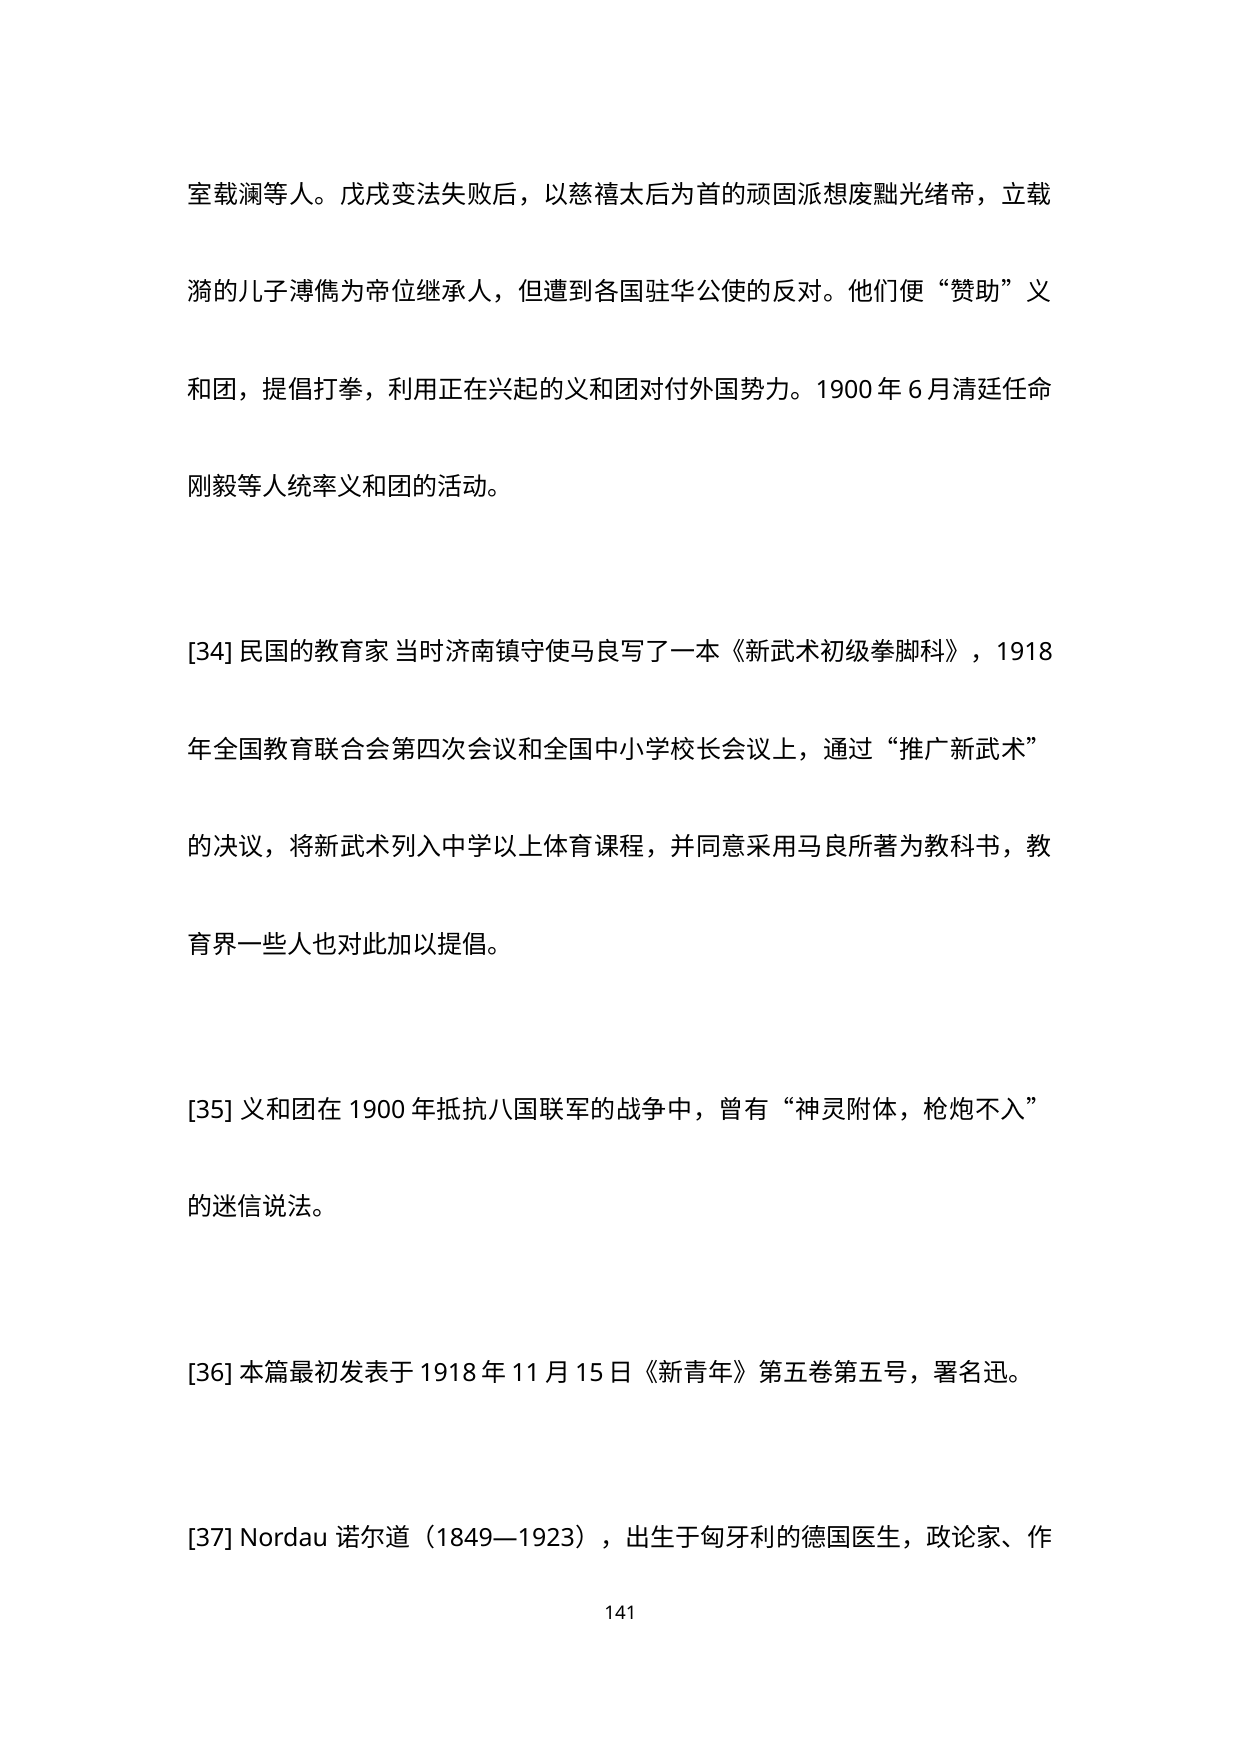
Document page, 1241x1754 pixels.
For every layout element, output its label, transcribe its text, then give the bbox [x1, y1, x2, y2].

text [35] 义和团在1900年抵抗八国联军的战争中，曾有“神灵附体，枪炮不入”的迷信说法。 [187, 1075, 1053, 1237]
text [187, 160, 1053, 517]
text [187, 1503, 1053, 1568]
text [34] 民国的教育家 当时济南镇守使马良写了一本《新武术初级拳脚科》，1918年全国教育联合会第四次会议和全国中小学校长会议上，通过“推广新武术”的决议，将新武术列入中学以上体育课程，并同意采用马良所著为教科书，教育界一些人也对此加以提倡。 [187, 617, 1053, 975]
text [36] 本篇最初发表于1918年11月15日《新青年》第五卷第五号，署名迅。 [187, 1338, 1053, 1403]
